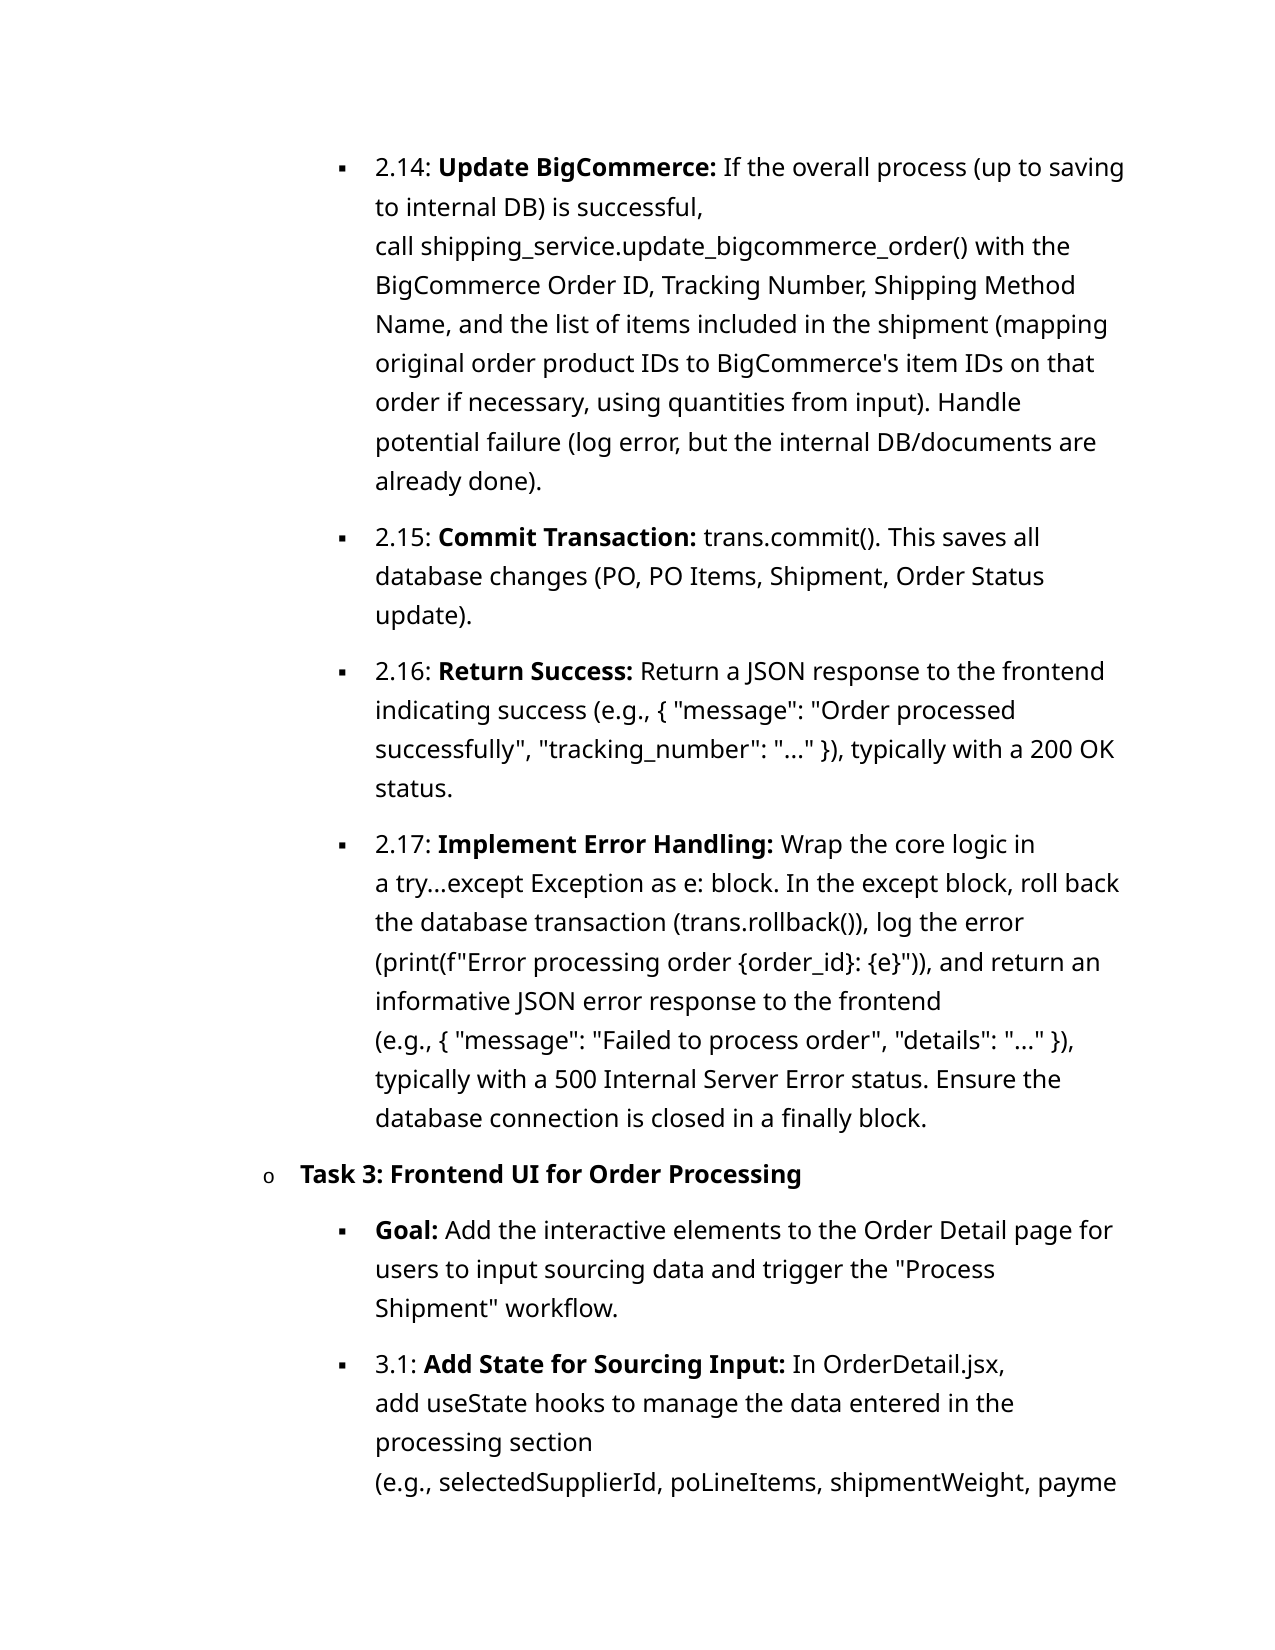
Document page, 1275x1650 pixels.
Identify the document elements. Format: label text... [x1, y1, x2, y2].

list Goal: Add the interactive elements to the Order Detail page for users to input sourcing data and trigger the "Process Shipment" workflow. [337, 1212, 1125, 1325]
list 2.15: Commit Transaction: trans.commit(). This saves all database changes (PO, PO Items, Shipment, Order Status update). [337, 519, 1125, 632]
list 2.17: Implement Error Handling: Wrap the core logic in a try...except Exception as e: block. In the except block, roll back the database transaction (trans.rollback()), log the error (print(f"Error processing order {order_id}: {e}")), and return an informative JSON error response to the frontend (e.g., { "message": "Failed to process order", "details": "..." }), typically with a 500 Internal Server Error status. Ensure the database connection is closed in a finally block. [337, 827, 1125, 1135]
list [337, 1347, 1125, 1498]
list 2.14: Update BigCommerce: If the overall process (up to saving to internal DB) is successful, call shipping_service.update_bigcommerce_order() with the BigCommerce Order ID, Tracking Number, Shipping Method Name, and the list of items included in the shipment (mapping original order product IDs to BigCommerce's item IDs on that order if necessary, using quantities from input). Handle potential failure (log error, but the internal DB/documents are already done). [337, 150, 1125, 497]
list Task 3: Frontend UI for Order Processing [262, 1157, 1125, 1191]
list 2.16: Return Success: Return a JSON response to the frontend indicating success (e.g., { "message": "Order processed successfully", "tracking_number": "..." }), typically with a 200 OK status. [337, 653, 1125, 805]
